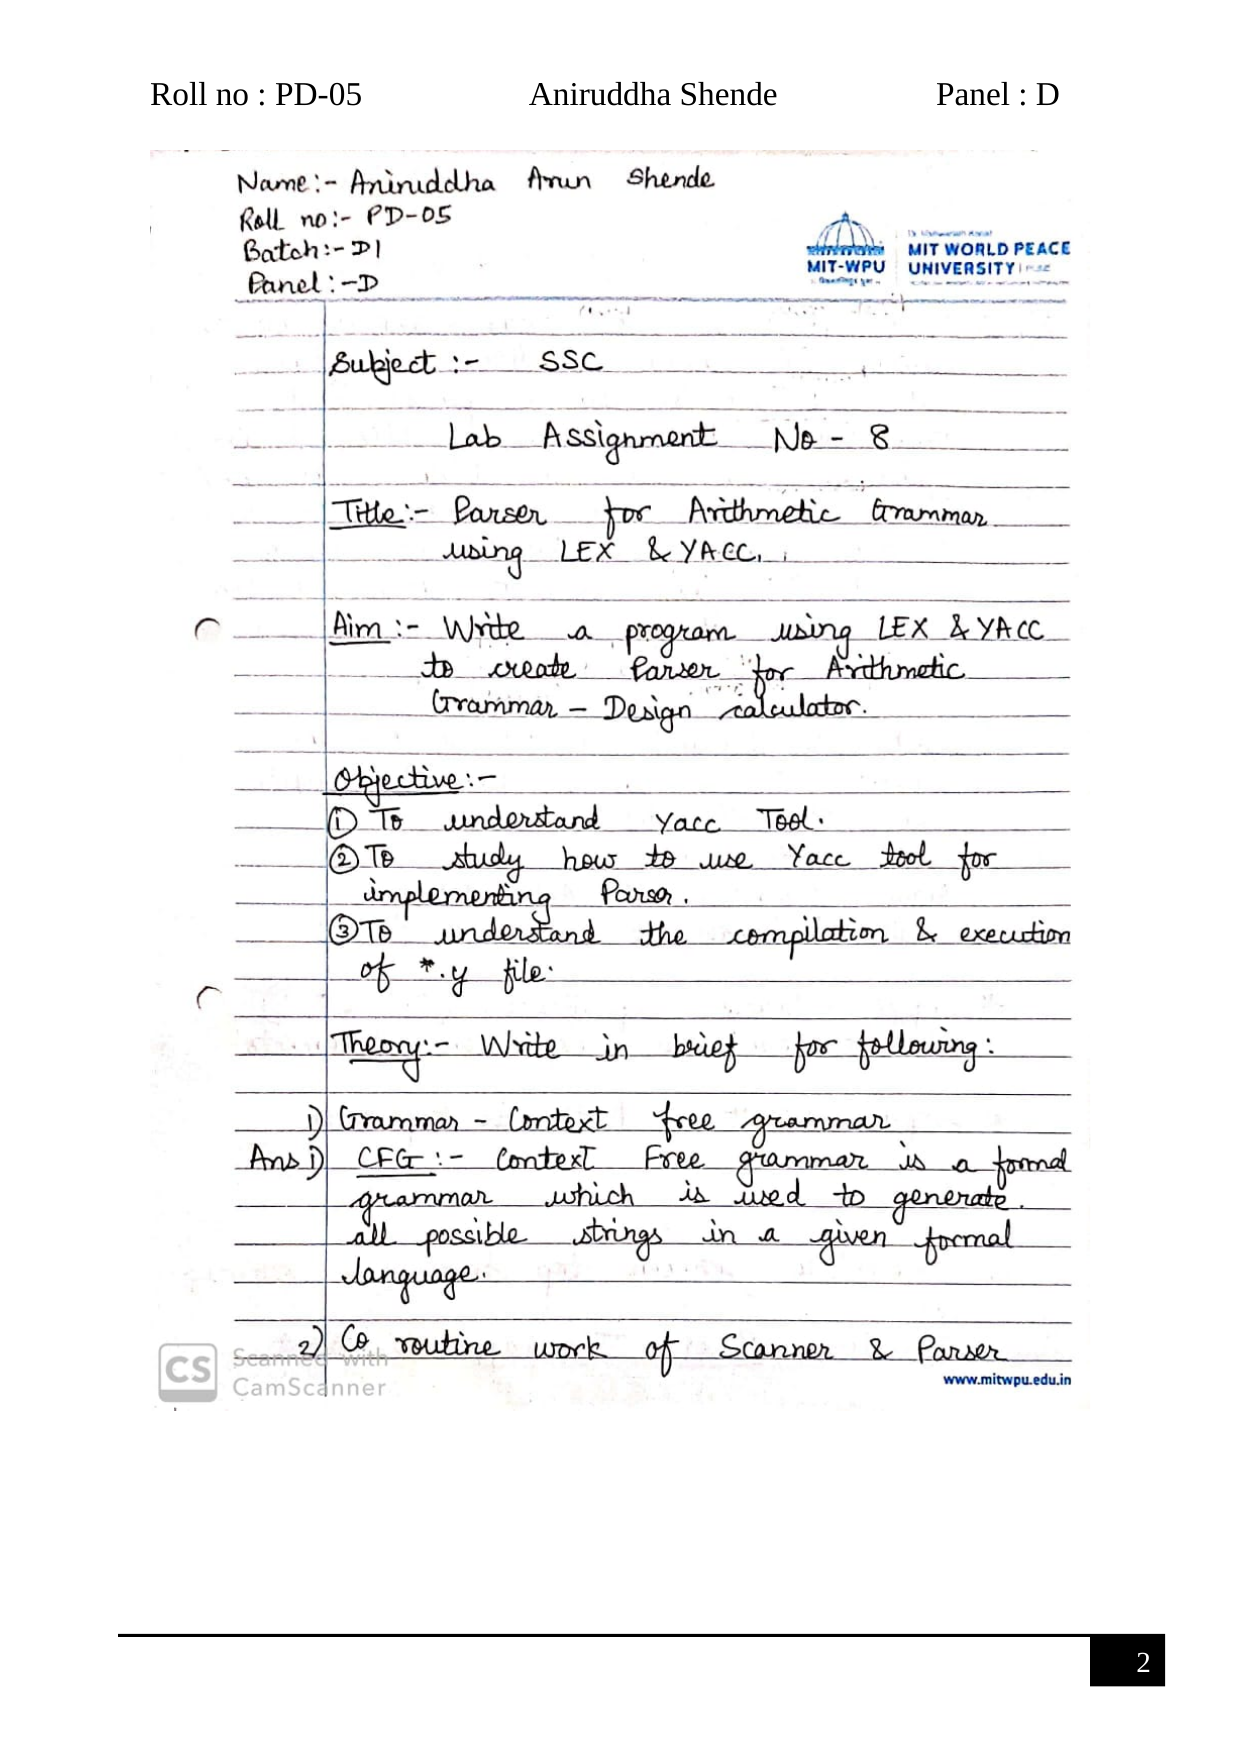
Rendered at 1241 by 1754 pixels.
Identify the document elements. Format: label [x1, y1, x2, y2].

picture [150, 150, 1091, 1411]
